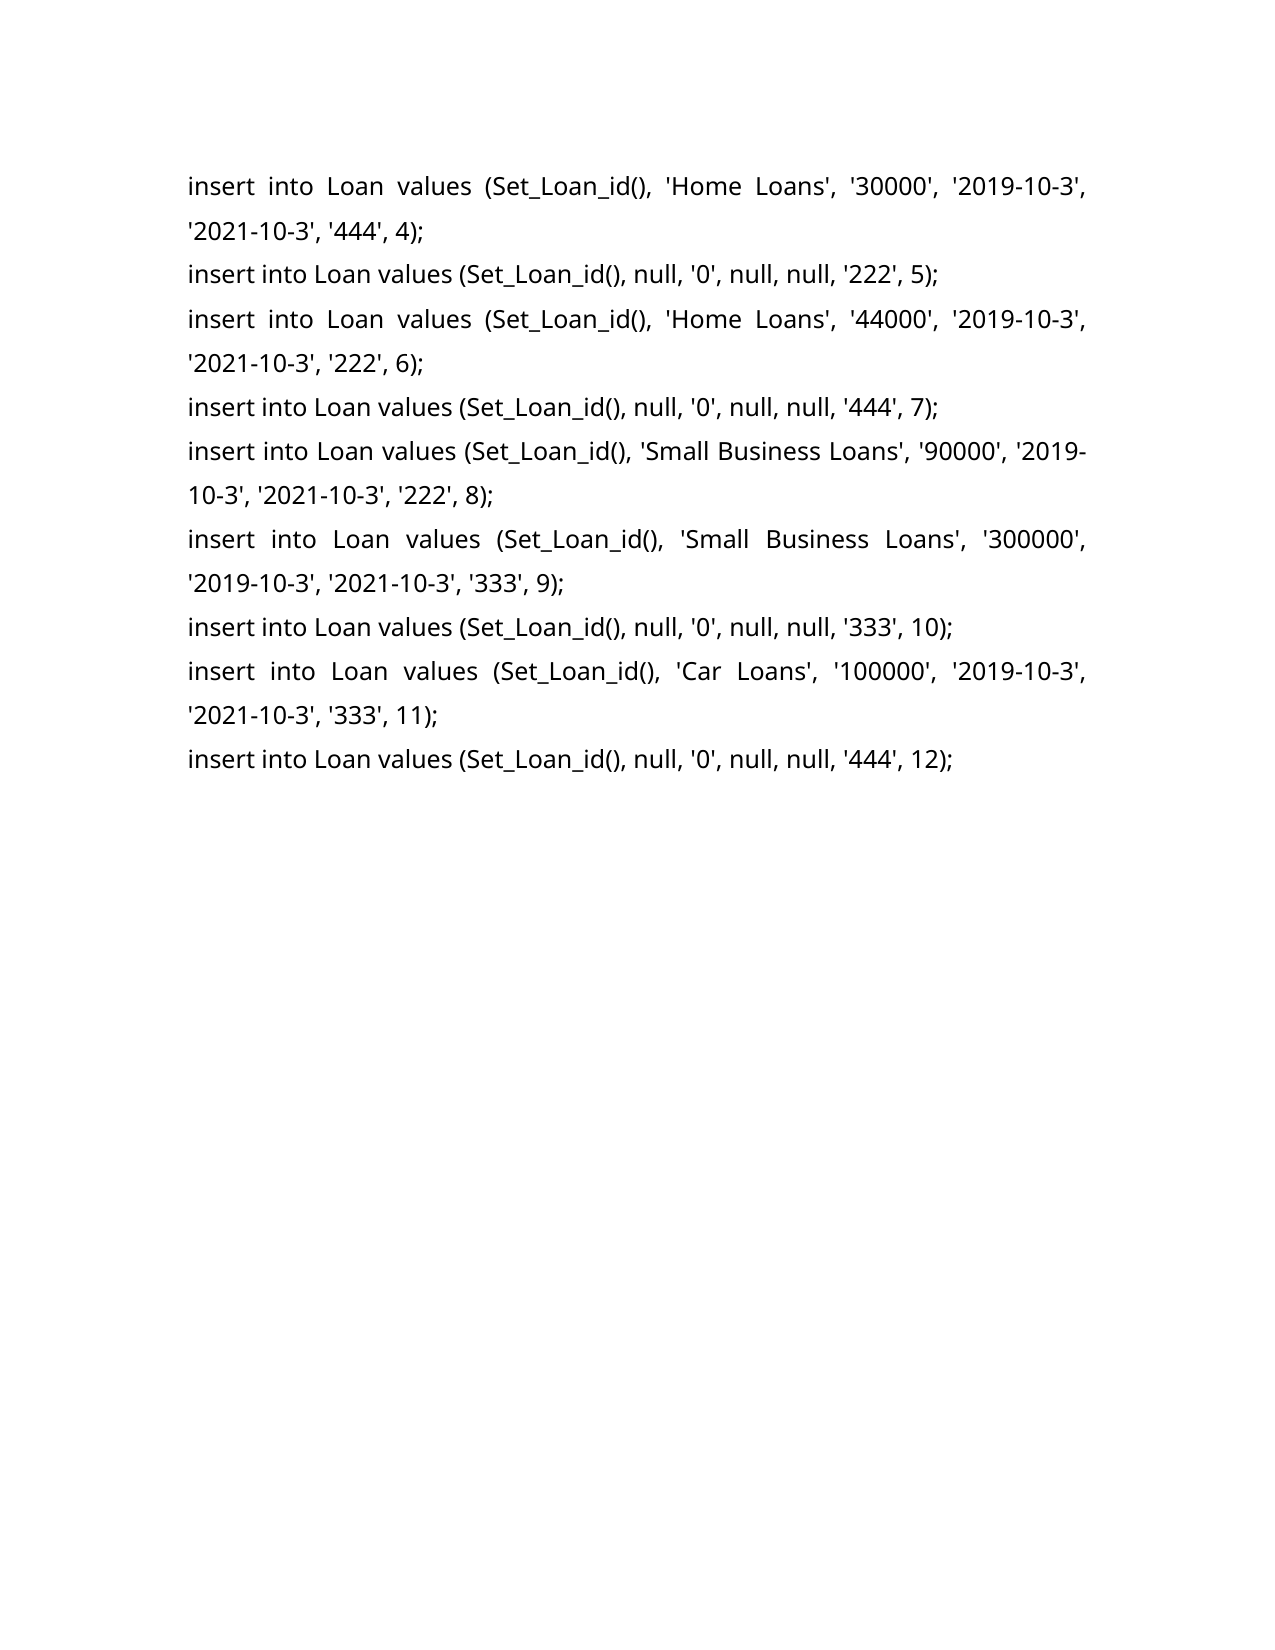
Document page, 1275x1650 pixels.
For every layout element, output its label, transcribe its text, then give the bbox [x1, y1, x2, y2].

text insert into Loan values (Set_Loan_id(), null, '0', null, null, '444', 7); [187, 384, 1087, 428]
text insert into Loan values (Set_Loan_id(), 'Small Business Loans', '300000', '2019-10-3', '2021-10-3', '333', 9); [187, 517, 1087, 605]
text insert into Loan values (Set_Loan_id(), 'Small Business Loans', '90000', '2019-10-3', '2021-10-3', '222', 8); [187, 428, 1087, 517]
text insert into Loan values (Set_Loan_id(), 'Car Loans', '100000', '2019-10-3', '2021-10-3', '333', 11); [187, 649, 1087, 737]
text insert into Loan values (Set_Loan_id(), null, '0', null, null, '222', 5); [187, 252, 1087, 296]
text insert into Loan values (Set_Loan_id(), 'Home Loans', '44000', '2019-10-3', '2021-10-3', '222', 6); [187, 296, 1087, 384]
text insert into Loan values (Set_Loan_id(), null, '0', null, null, '444', 12); [187, 737, 1087, 781]
text insert into Loan values (Set_Loan_id(), 'Home Loans', '30000', '2019-10-3', '2021-10-3', '444', 4); [187, 164, 1087, 252]
text insert into Loan values (Set_Loan_id(), null, '0', null, null, '333', 10); [187, 605, 1087, 649]
